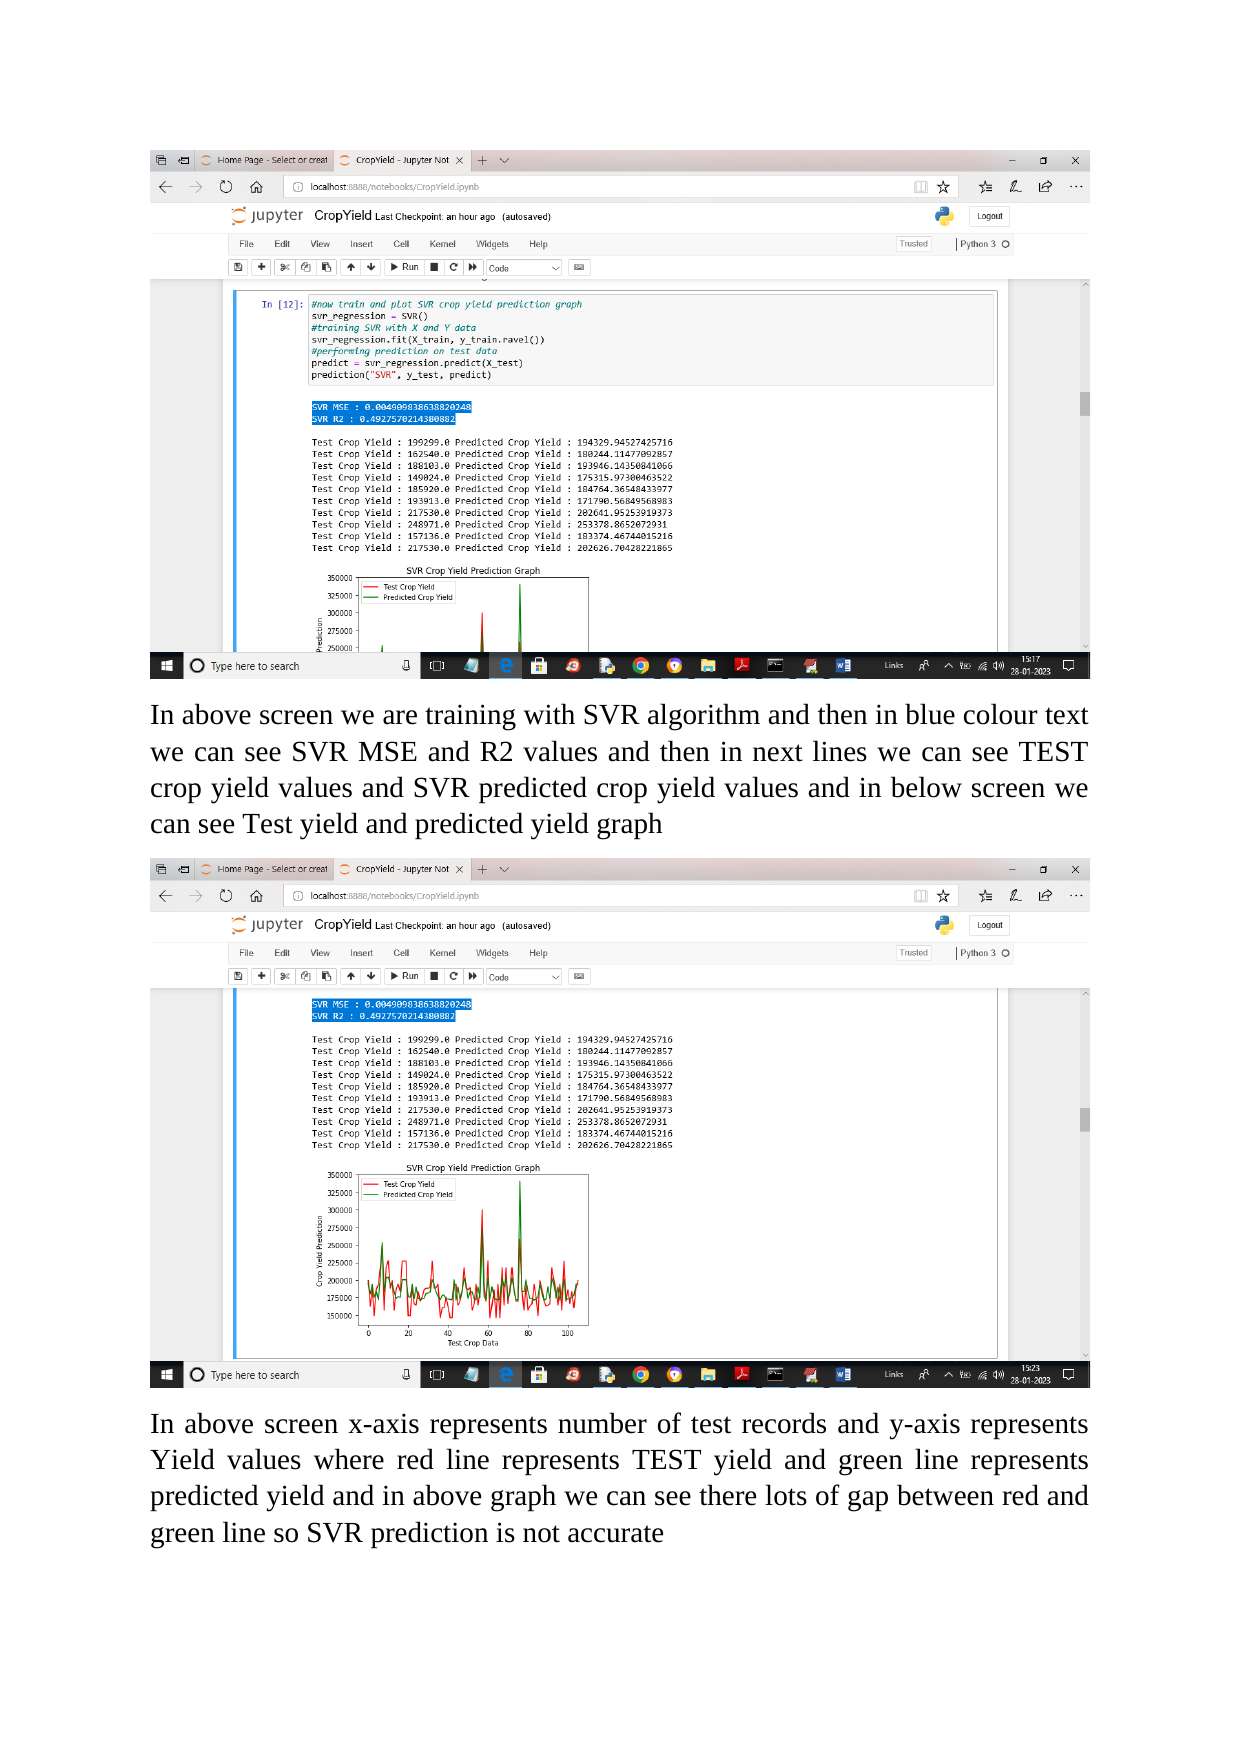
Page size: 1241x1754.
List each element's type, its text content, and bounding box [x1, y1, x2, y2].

picture [150, 150, 1091, 679]
text In above screen x-axis represents number of test records and y-axis represents Yield values where red line represents TEST yield and green line represents predicted yield and in above graph we can see there lots of gap between red and green line so SVR prediction is not accurate [150, 1406, 1090, 1548]
text In above screen we are training with SVR algorithm and then in blue colour text we can see SVR MSE and R2 values and then in next lines we can see TEST crop yield values and SVR predicted crop yield values and in below screen we can see Test yield and predicted yield graph [150, 697, 1090, 839]
picture [150, 858, 1091, 1388]
